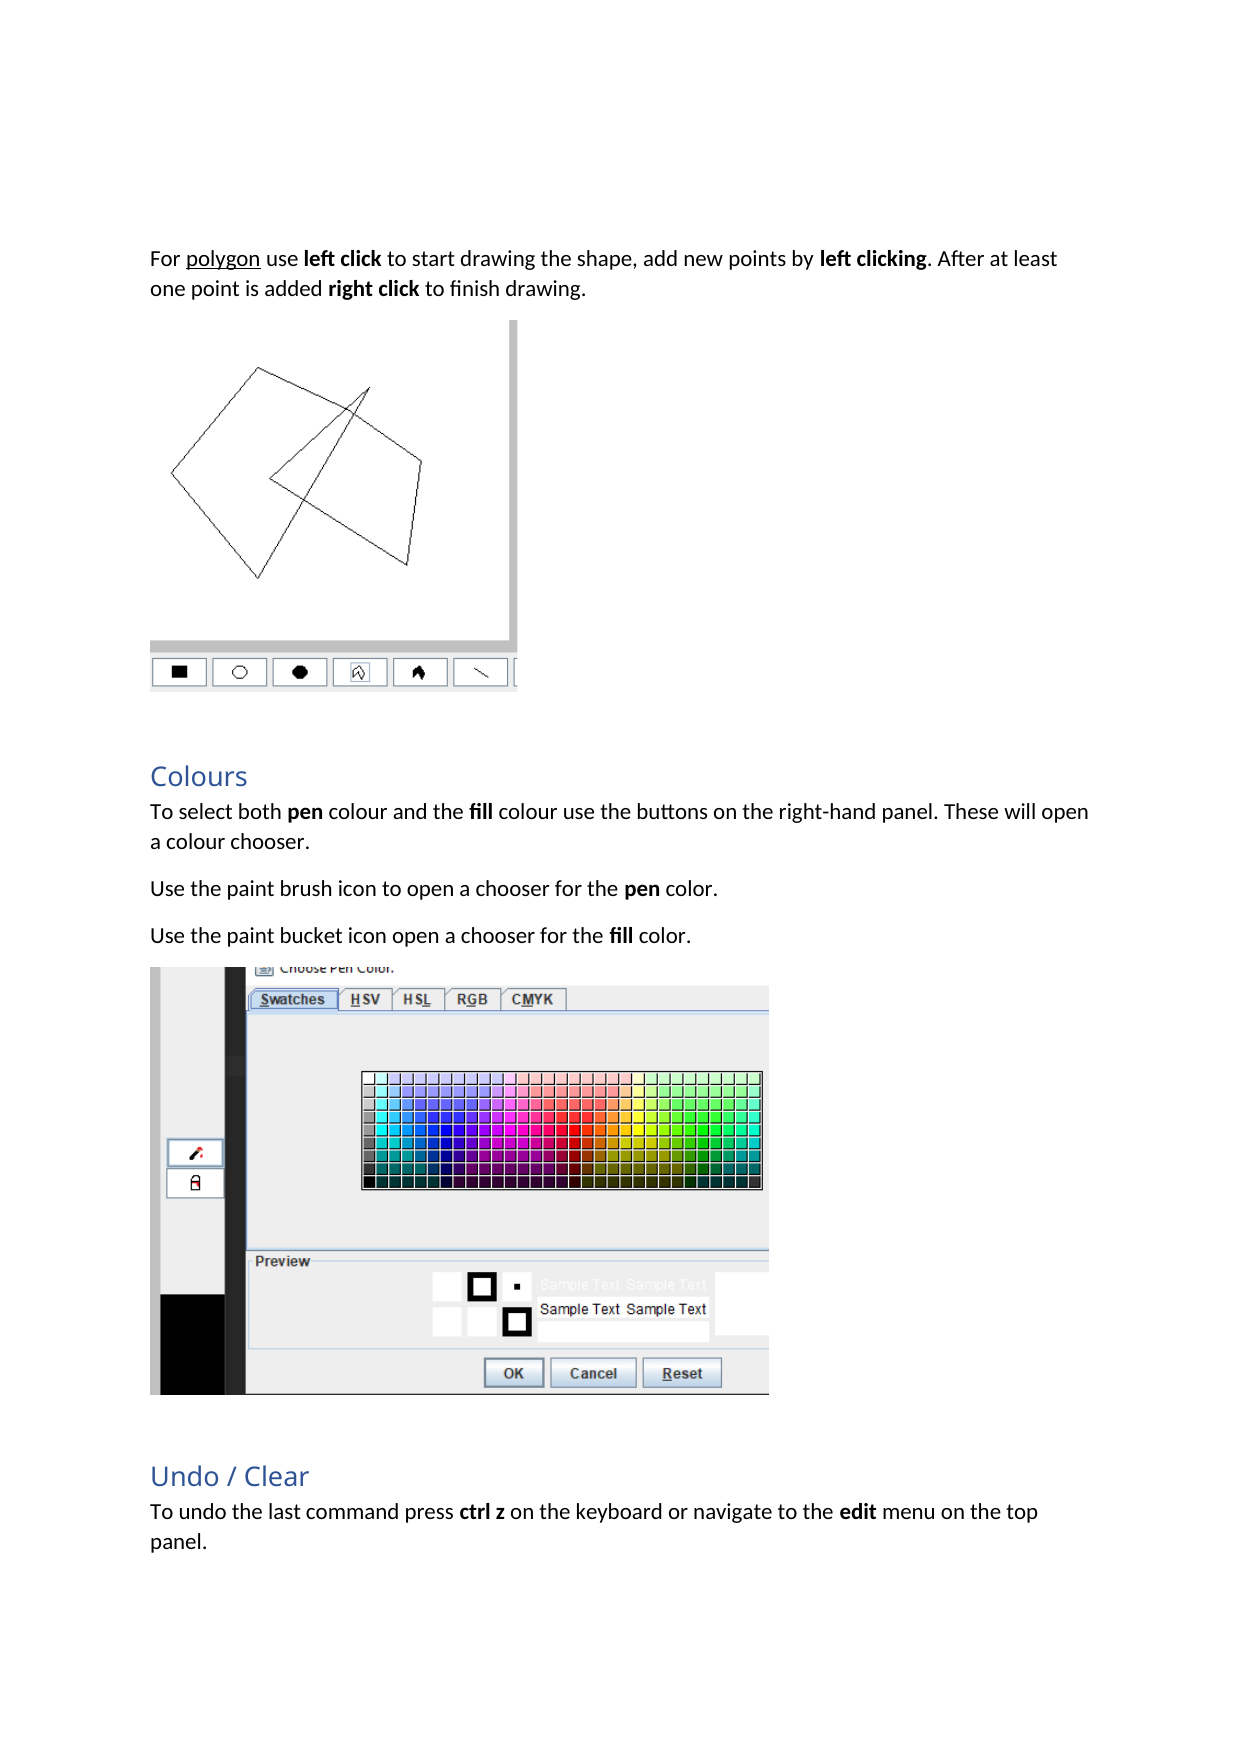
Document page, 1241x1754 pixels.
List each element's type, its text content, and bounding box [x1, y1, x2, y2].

text Use the paint brush icon to open a chooser for the pen color. [150, 874, 1090, 902]
text To select both pen colour and the fill colour use the buttons on the right-hand panel. These will open a colour chooser. [150, 797, 1090, 855]
subtitle Colours [150, 757, 1090, 794]
text For polygon use left click to start drawing the shape, add new points by left clicking. After at least one point is added right click to finish drawing. [150, 244, 1090, 302]
subtitle Undo / Clear [150, 1457, 1090, 1494]
picture [150, 967, 769, 1395]
text To undo the last command press ctrl z on the keyboard or navigate to the edit menu on the top panel. [150, 1497, 1090, 1555]
text Use the paint bucket icon open a chooser for the fill color. [150, 921, 1090, 949]
picture [150, 320, 518, 692]
